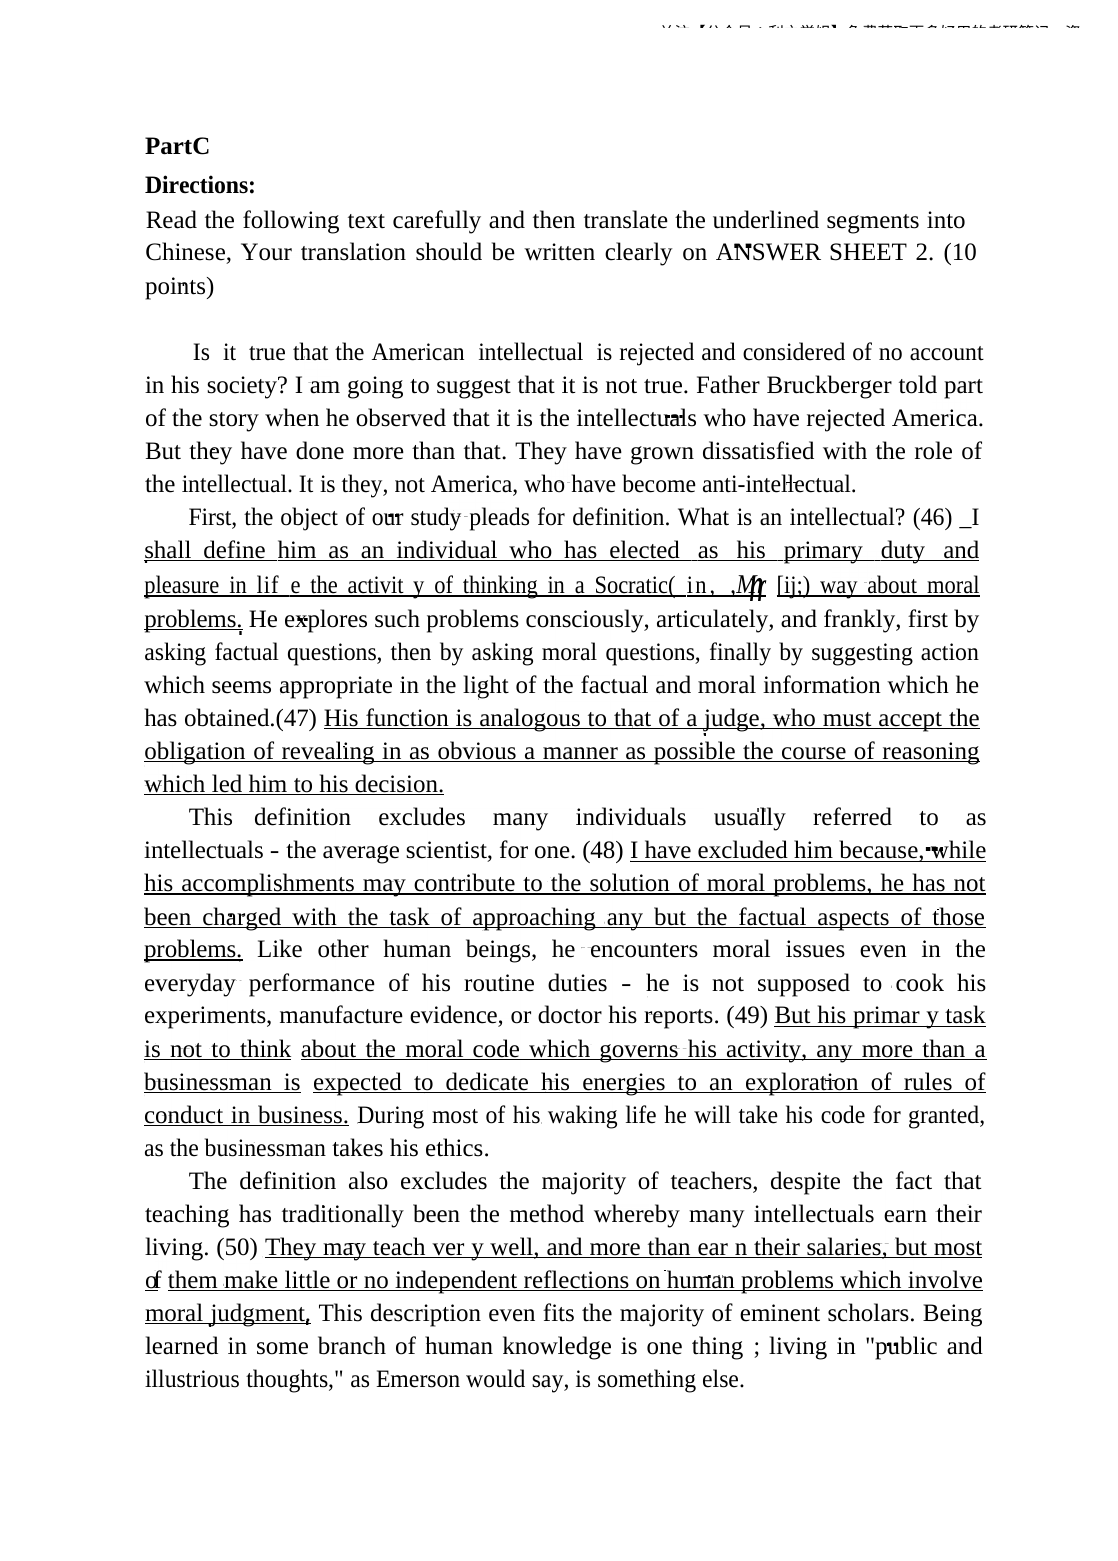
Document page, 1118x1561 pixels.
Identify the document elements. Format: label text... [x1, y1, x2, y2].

text This definition excludes many individuals usually referred to as intellectuals - the average scientist, for one. (48) I have excluded him because, while his accomplishments may contribute to the solution of moral problems, he has not been charged with the task of approaching any but the factual aspects of those problems. Like other human beings, he encounters moral issues even in the everyday performance of his routine duties - he is not supposed to cook his experiments, manufacture evidence, or doctor his reports. (49) But his primar y task is not to think about the moral code which governs his activity, any more than a businessman is expected to dedicate his energies to an exploration of rules of conduct in business. During most of his waking life he will take his code for granted, as the businessman takes his ethics. [144, 802, 986, 893]
text First, the object of our study pleads for definition. What is an intellectual? (46) _I shall define him as an individual who has elected as his primary duty and pleasure in lif e the activit y of thinking in a Socratic( in, ,Mr [ij;) way about moral problems. He explores such problems consciously, articulately, and frankly, first by asking factual questions, then by asking moral questions, finally by suggesting action which seems appropriate in the light of the factual and moral information which he has obtained.(47) His function is analogous to that of a judge, who must accept the obligation of revealing in as obvious a manner as possible the course of reasoning which led him to his decision. [144, 502, 980, 761]
picture [444, 498, 506, 502]
text The definition also excludes the majority of teachers, despite the fact that teaching has traditionally been the method whereby many intellectuals earn their living. (50) They may teach ver y well, and more than ear n their salaries, but most of them make little or no independent reflections on human problems which involve moral judgment. This description even fits the majority of eminent scholars. Being learned in some branch of human knowledge is one thing ; living in "public and illustrious thoughts," as Emerson would say, is something else. [145, 1166, 983, 1393]
text Is it true that the American intellectual is rejected and considered of no account in his society? I am going to suggest that it is not true. Father Bruckberger told part of the story when he observed that it is the intellectuals who have rejected America. But they have done more than that. They have grown dissatisfied with the role of the intellectual. It is they, not America, who have become anti-intellectual. [145, 337, 984, 498]
text Read the following text carefully and then translate the underlined segments into [146, 209, 1099, 233]
subtitle PartC Directions: [145, 131, 258, 199]
text Chinese, Your translation should be written clearly on ANSWER SHEET 2. (10 points) [145, 237, 991, 299]
text This definition excludes many individuals usually referred to as intellectuals - the average scientist, for one. (48) I have excluded him because, while his accomplishments may contribute to the solution of moral problems, he has not been charged with the task of approaching any but the factual aspects of those problems. Like other human beings, he encounters moral issues even in the everyday performance of his routine duties - he is not supposed to cook his experiments, manufacture evidence, or doctor his reports. (49) But his primar y task is not to think about the moral code which governs his activity, any more than a businessman is expected to dedicate his energies to an exploration of rules of conduct in business. During most of his waking life he will take his code for granted, as the businessman takes his ethics. [144, 928, 986, 1161]
